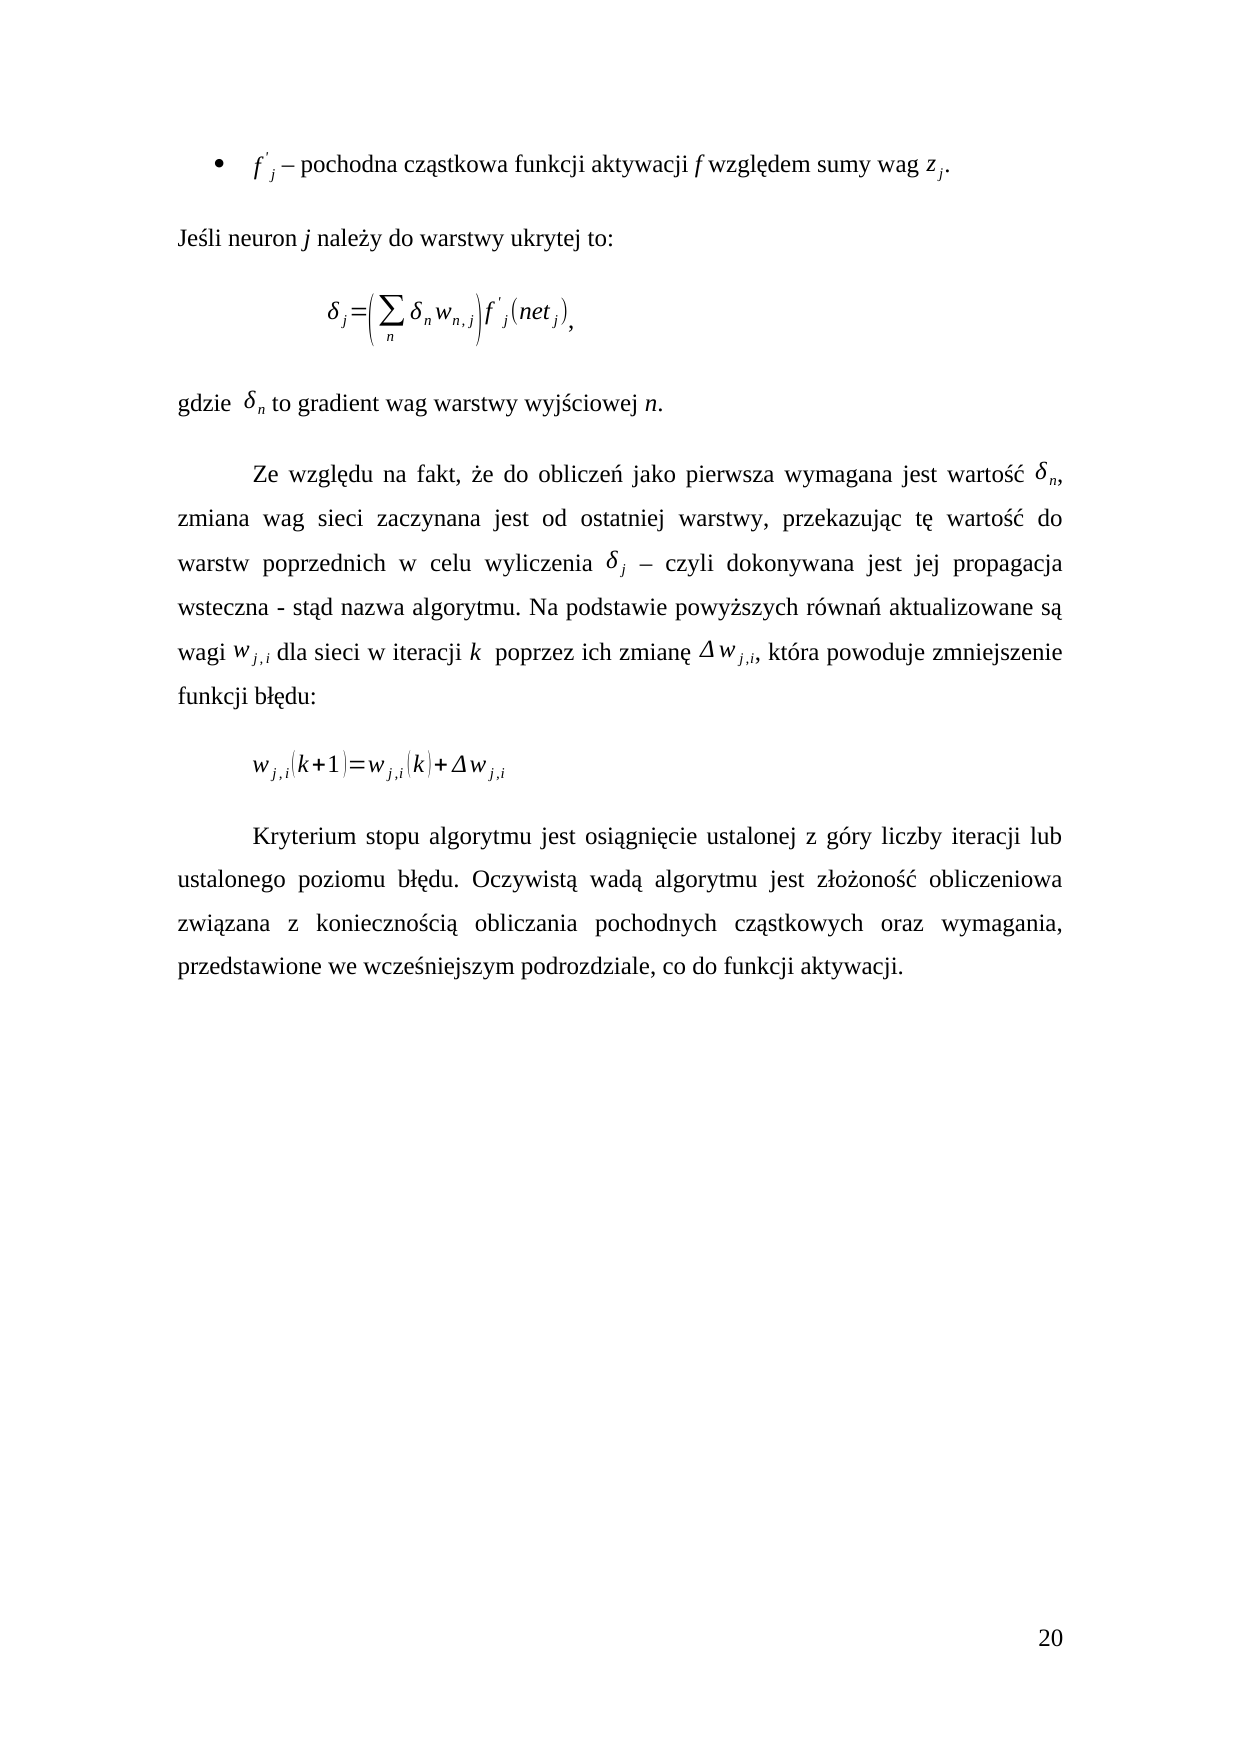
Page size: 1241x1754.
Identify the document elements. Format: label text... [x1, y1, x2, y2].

text Jeśli neuron j należy do warstwy ukrytej to: [177, 223, 1063, 252]
text , [252, 291, 1063, 347]
text gdzie to gradient wag warstwy wyjściowej n. [177, 387, 1063, 418]
list – pochodna cząstkowa funkcji aktywacji f względem sumy wag . [215, 148, 1063, 184]
text Ze względu na fakt, że do obliczeń jako pierwsza wymagana jest wartość , zmiana wag sieci zaczynana jest od ostatniej warstwy, przekazując tę wartość do warstw poprzednich w celu wyliczenia – czyli dokonywana jest jej propagacja wsteczna - stąd nazwa algorytmu. Na podstawie powyższych równań aktualizowane są wagi dla sieci w iteracji k poprzez ich zmianę , która powoduje zmniejszenie funkcji błędu: [177, 458, 1063, 710]
text Kryterium stopu algorytmu jest osiągnięcie ustalonej z góry liczby iteracji lub ustalonego poziomu błędu. Oczywistą wadą algorytmu jest złożoność obliczeniowa związana z koniecznością obliczania pochodnych cząstkowych oraz wymagania, przedstawione we wcześniejszym podrozdziale, co do funkcji aktywacji. [177, 821, 1063, 979]
